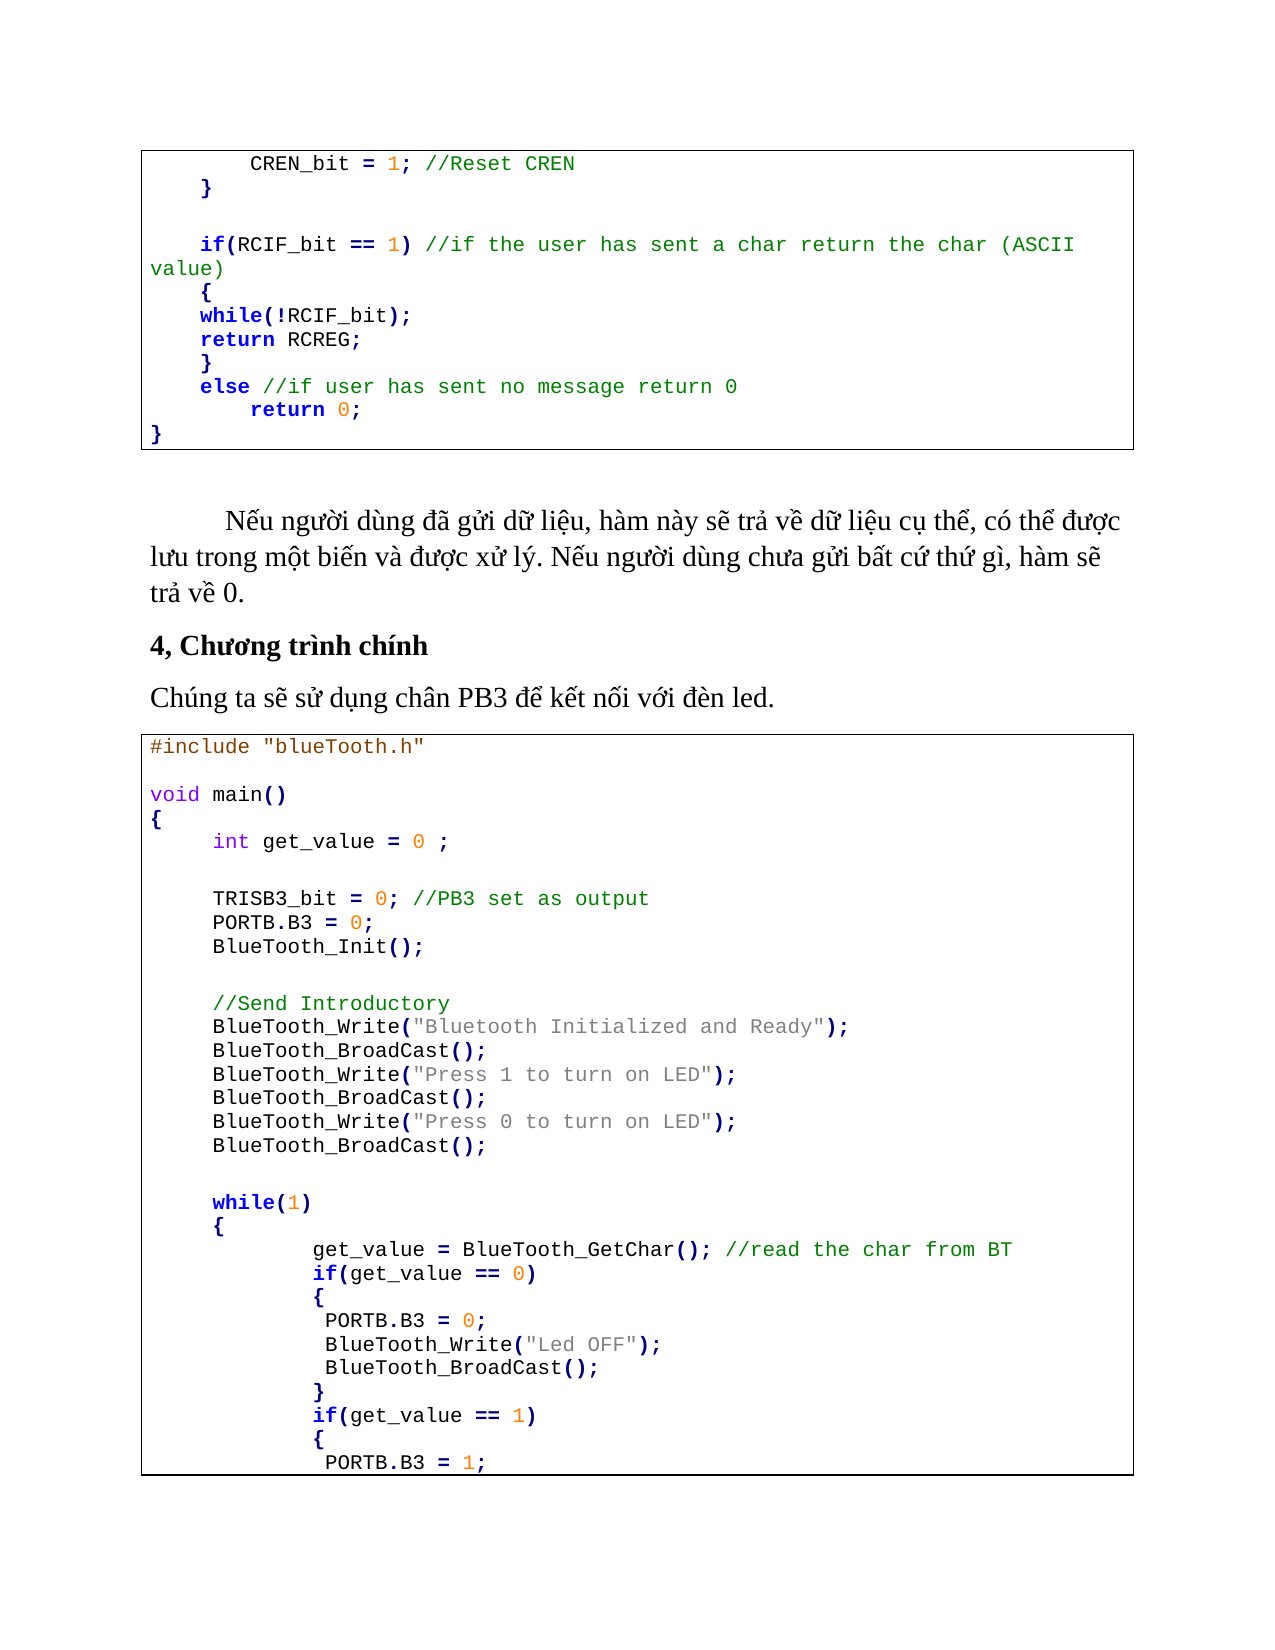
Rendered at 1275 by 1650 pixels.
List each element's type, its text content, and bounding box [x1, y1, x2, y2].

text { [150, 807, 1125, 831]
text { [150, 1286, 1125, 1310]
text while(1) [150, 1192, 1125, 1216]
text BlueTooth_Write("Press 0 to turn on LED"); [150, 1111, 1125, 1135]
text PORTB.B3 = 1; [150, 1452, 1125, 1474]
text { [150, 1216, 1125, 1239]
text #include "blueTooth.h" [142, 735, 1133, 760]
text PORTB.B3 = 0; [150, 1310, 1125, 1334]
text Nếu người dùng đã gửi dữ liệu, hàm này sẽ trả về dữ liệu cụ thể, có thể được lưu trong một biến và được xử lý. Nếu người dùng chưa gửi bất cứ thứ gì, hàm sẽ trả về 0. [150, 503, 1125, 608]
text BlueTooth_Write("Bluetooth Initialized and Ready"); [150, 1016, 1125, 1040]
text BlueTooth_Write("Led OFF"); [150, 1334, 1125, 1357]
text } [150, 177, 1125, 200]
text { [150, 281, 1125, 305]
text if(get_value == 1) [150, 1405, 1125, 1428]
text 4, Chương trình chính [150, 628, 1125, 661]
text BlueTooth_BroadCast(); [150, 1040, 1125, 1064]
text if(RCIF_bit == 1) //if the user has sent a char return the char (ASCII value) [150, 234, 1125, 281]
text //Send Introductory [150, 993, 1125, 1016]
text Chúng ta sẽ sử dụng chân PB3 để kết nối với đèn led. [150, 681, 1125, 714]
text CREN_bit = 1; //Reset CREN [142, 151, 1133, 177]
text BlueTooth_BroadCast(); [150, 1135, 1125, 1158]
text get_value = BlueTooth_GetChar(); //read the char from BT [150, 1239, 1125, 1263]
text BlueTooth_BroadCast(); [150, 1087, 1125, 1111]
text void main() [150, 784, 1125, 807]
text } [150, 1381, 1125, 1405]
text BlueTooth_Init(); [150, 936, 1125, 959]
text if(get_value == 0) [150, 1263, 1125, 1286]
text return RCREG; [150, 328, 1125, 352]
text BlueTooth_Write("Press 1 to turn on LED"); [150, 1064, 1125, 1087]
text PORTB.B3 = 0; [150, 912, 1125, 936]
text else //if user has sent no message return 0 [150, 376, 1125, 399]
text } [150, 352, 1125, 376]
text return 0; [150, 399, 1125, 420]
text { [150, 1428, 1125, 1452]
text while(!RCIF_bit); [150, 305, 1125, 328]
text TRISB3_bit = 0; //PB3 set as output [150, 888, 1125, 912]
text BlueTooth_BroadCast(); [150, 1357, 1125, 1381]
text } [142, 420, 1133, 449]
text int get_value = 0 ; [150, 831, 1125, 855]
